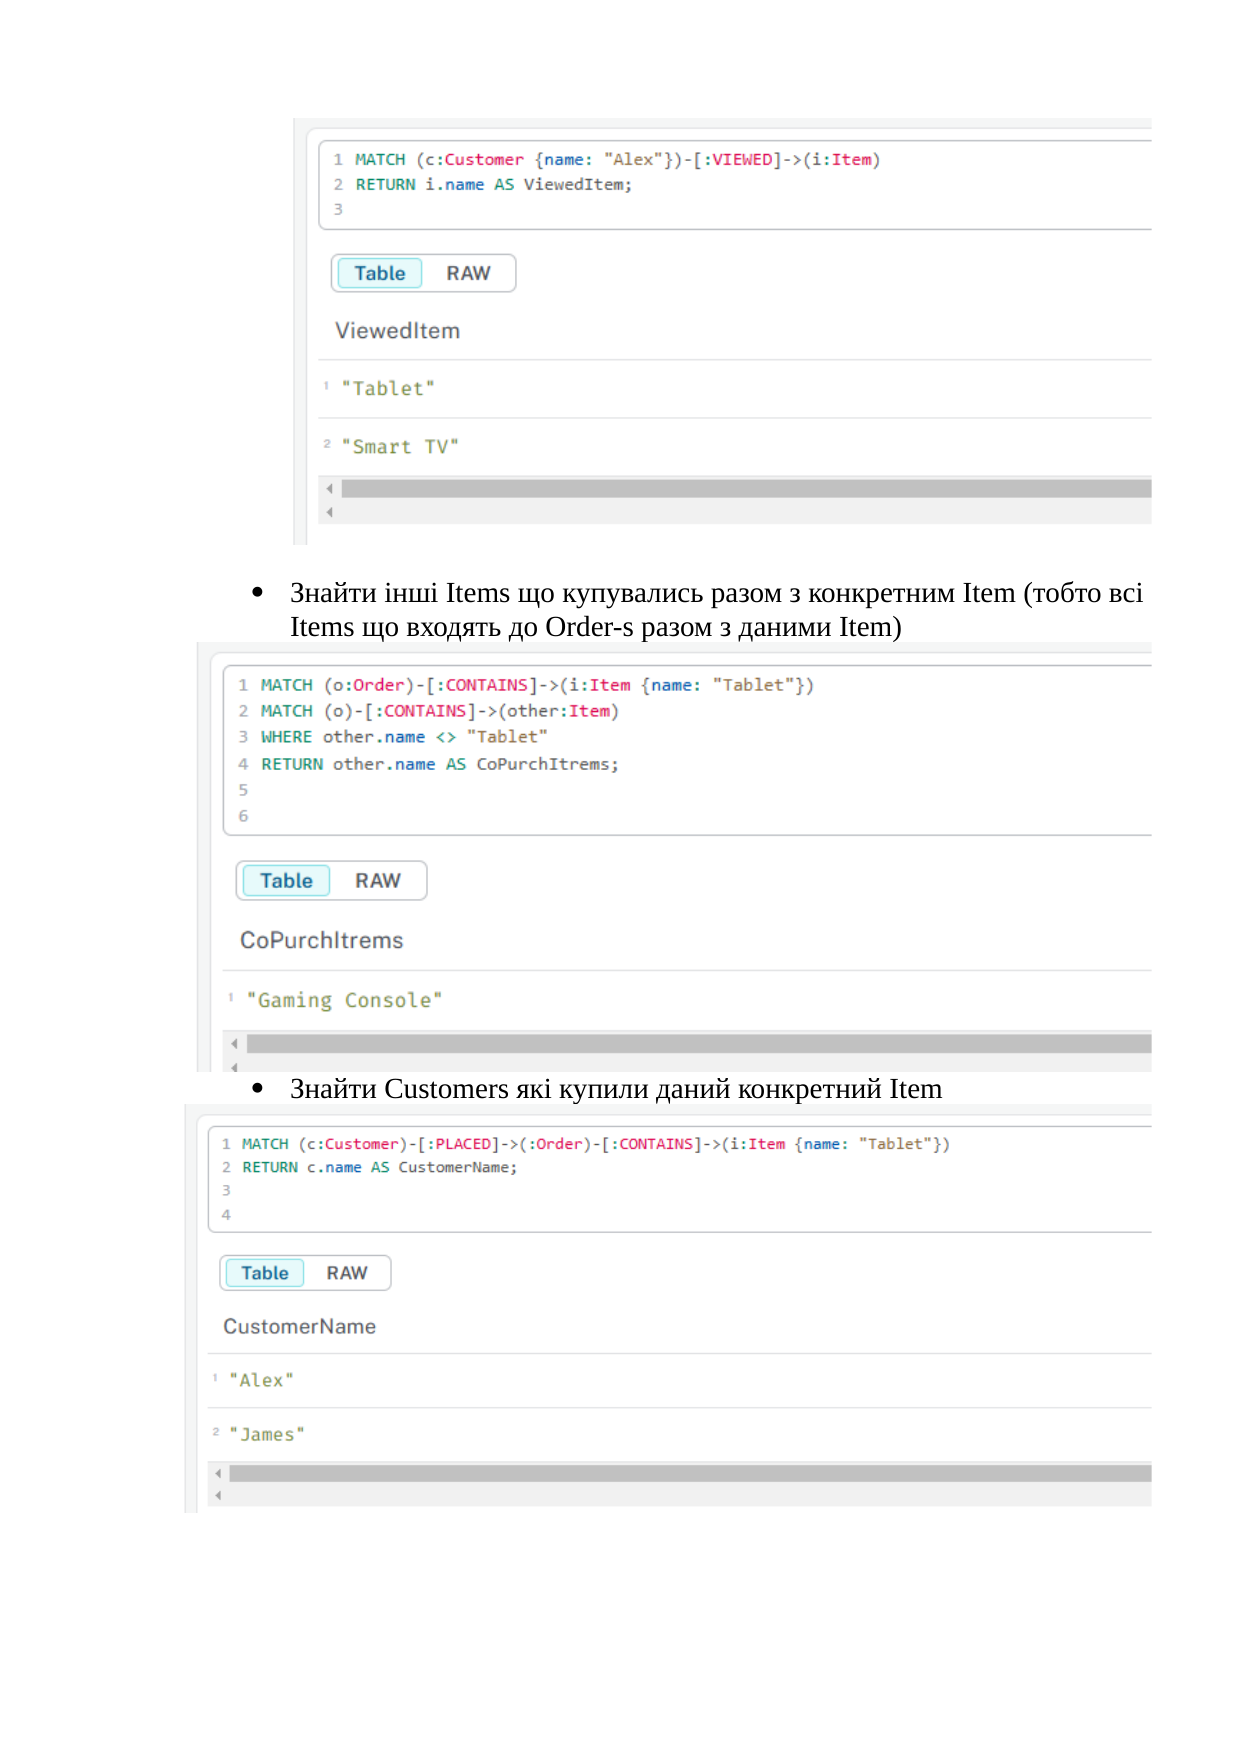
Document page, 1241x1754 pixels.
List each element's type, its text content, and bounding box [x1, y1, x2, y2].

picture [177, 118, 1152, 545]
picture [177, 642, 1152, 1072]
list Знайти Customers які купили даний конкретний Item [252, 1072, 1152, 1104]
picture [177, 1104, 1152, 1513]
list Знайти інші Items що купувались разом з конкретним Item (тобто всі Items що входять до Order-s разом з даними Item) [252, 576, 1152, 642]
